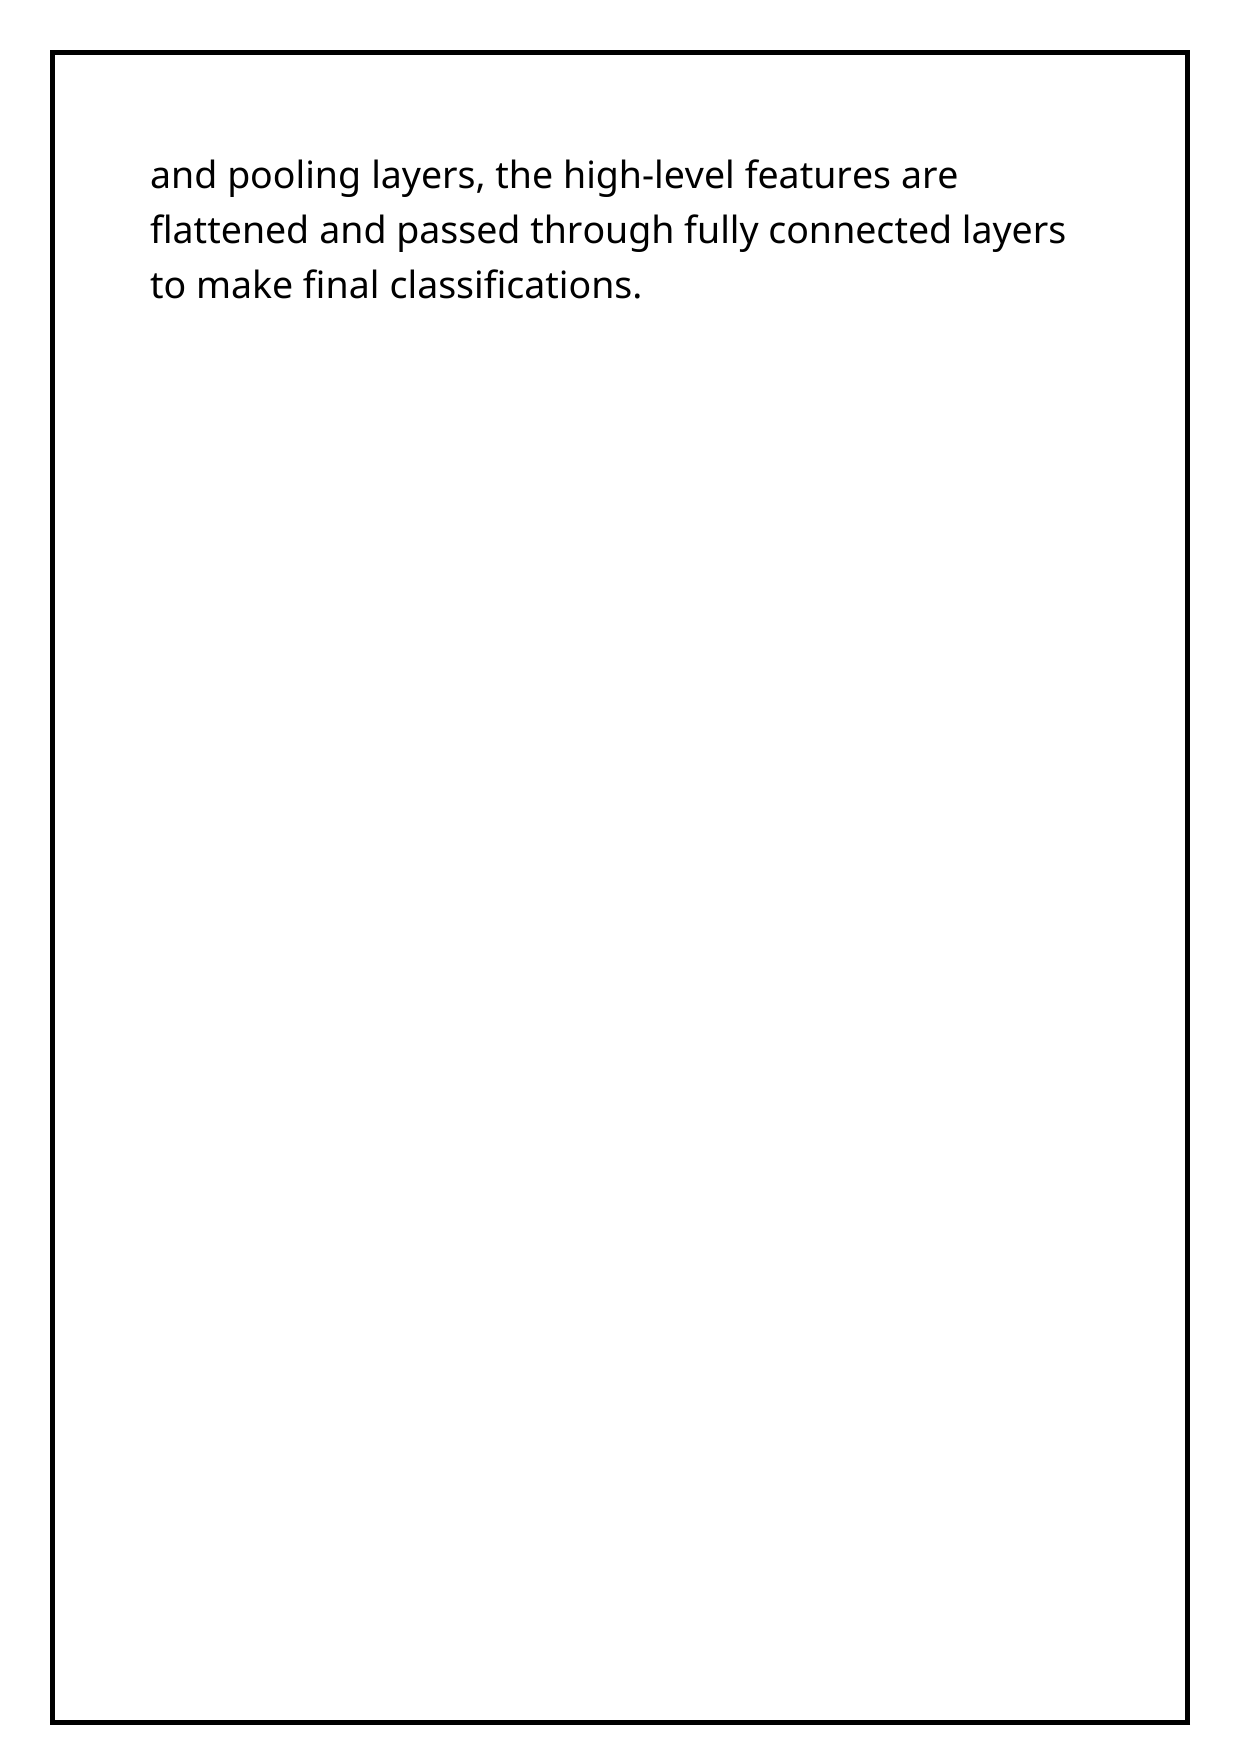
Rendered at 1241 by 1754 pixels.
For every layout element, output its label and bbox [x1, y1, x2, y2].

text [150, 148, 1072, 309]
